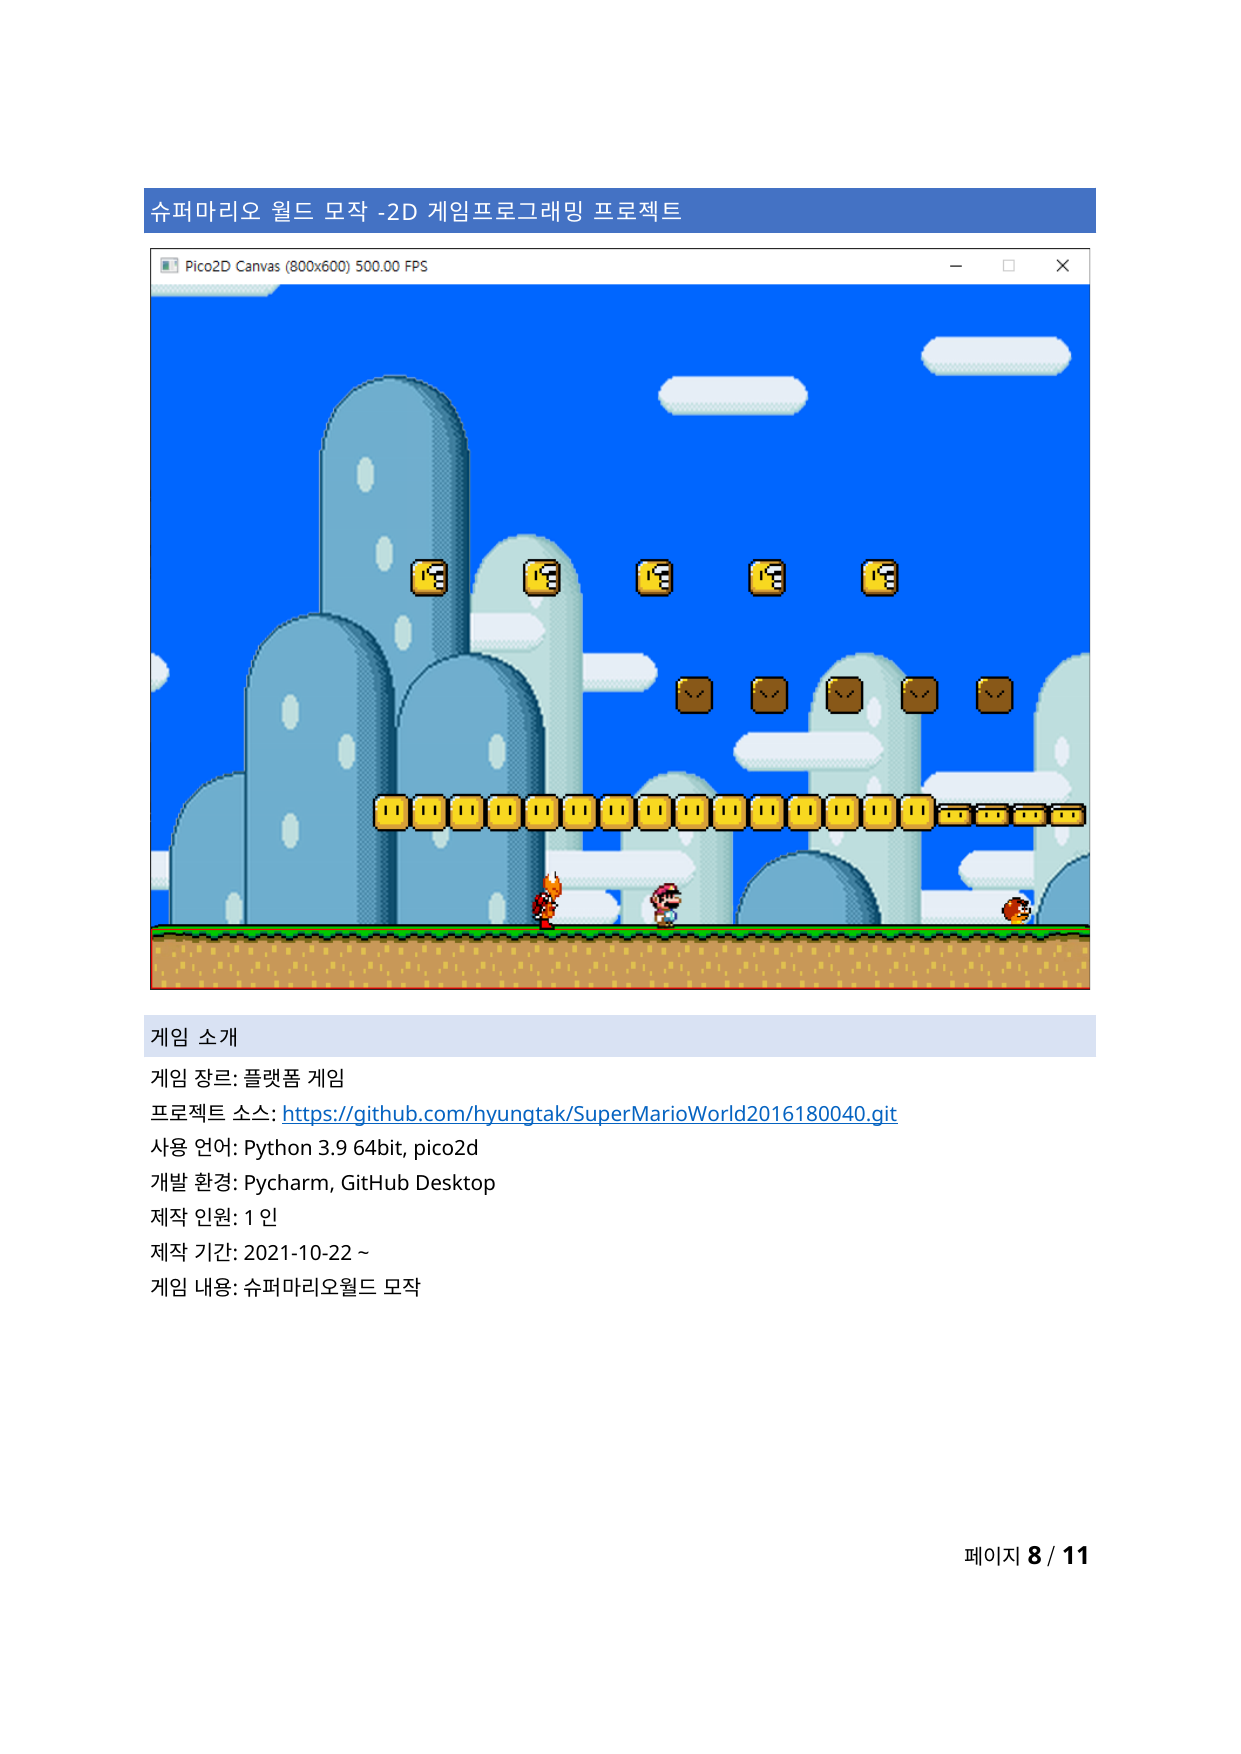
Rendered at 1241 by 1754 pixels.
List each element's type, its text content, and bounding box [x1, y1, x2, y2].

text 제작 인원: 1인 [150, 1201, 1090, 1231]
subtitle 슈퍼마리오 월드 모작 -2D 게임프로그래밍 프로젝트 [150, 194, 1090, 227]
text 제작 기간: 2021-10-22 ~ [150, 1236, 1090, 1266]
text 게임 장르: 플랫폼 게임 [150, 1062, 1090, 1092]
text 개발 환경: Pycharm, GitHub Desktop [150, 1166, 1090, 1197]
subtitle 게임 소개 [150, 1021, 1090, 1051]
text 프로젝트 소스: https://github.com/hyungtak/SuperMarioWorld2016180040.git [150, 1097, 1090, 1127]
text 게임 내용: 슈퍼마리오월드 모작 [150, 1271, 1090, 1301]
picture [150, 248, 1091, 990]
text 사용 언어: Python 3.9 64bit, pico2d [150, 1132, 1090, 1162]
